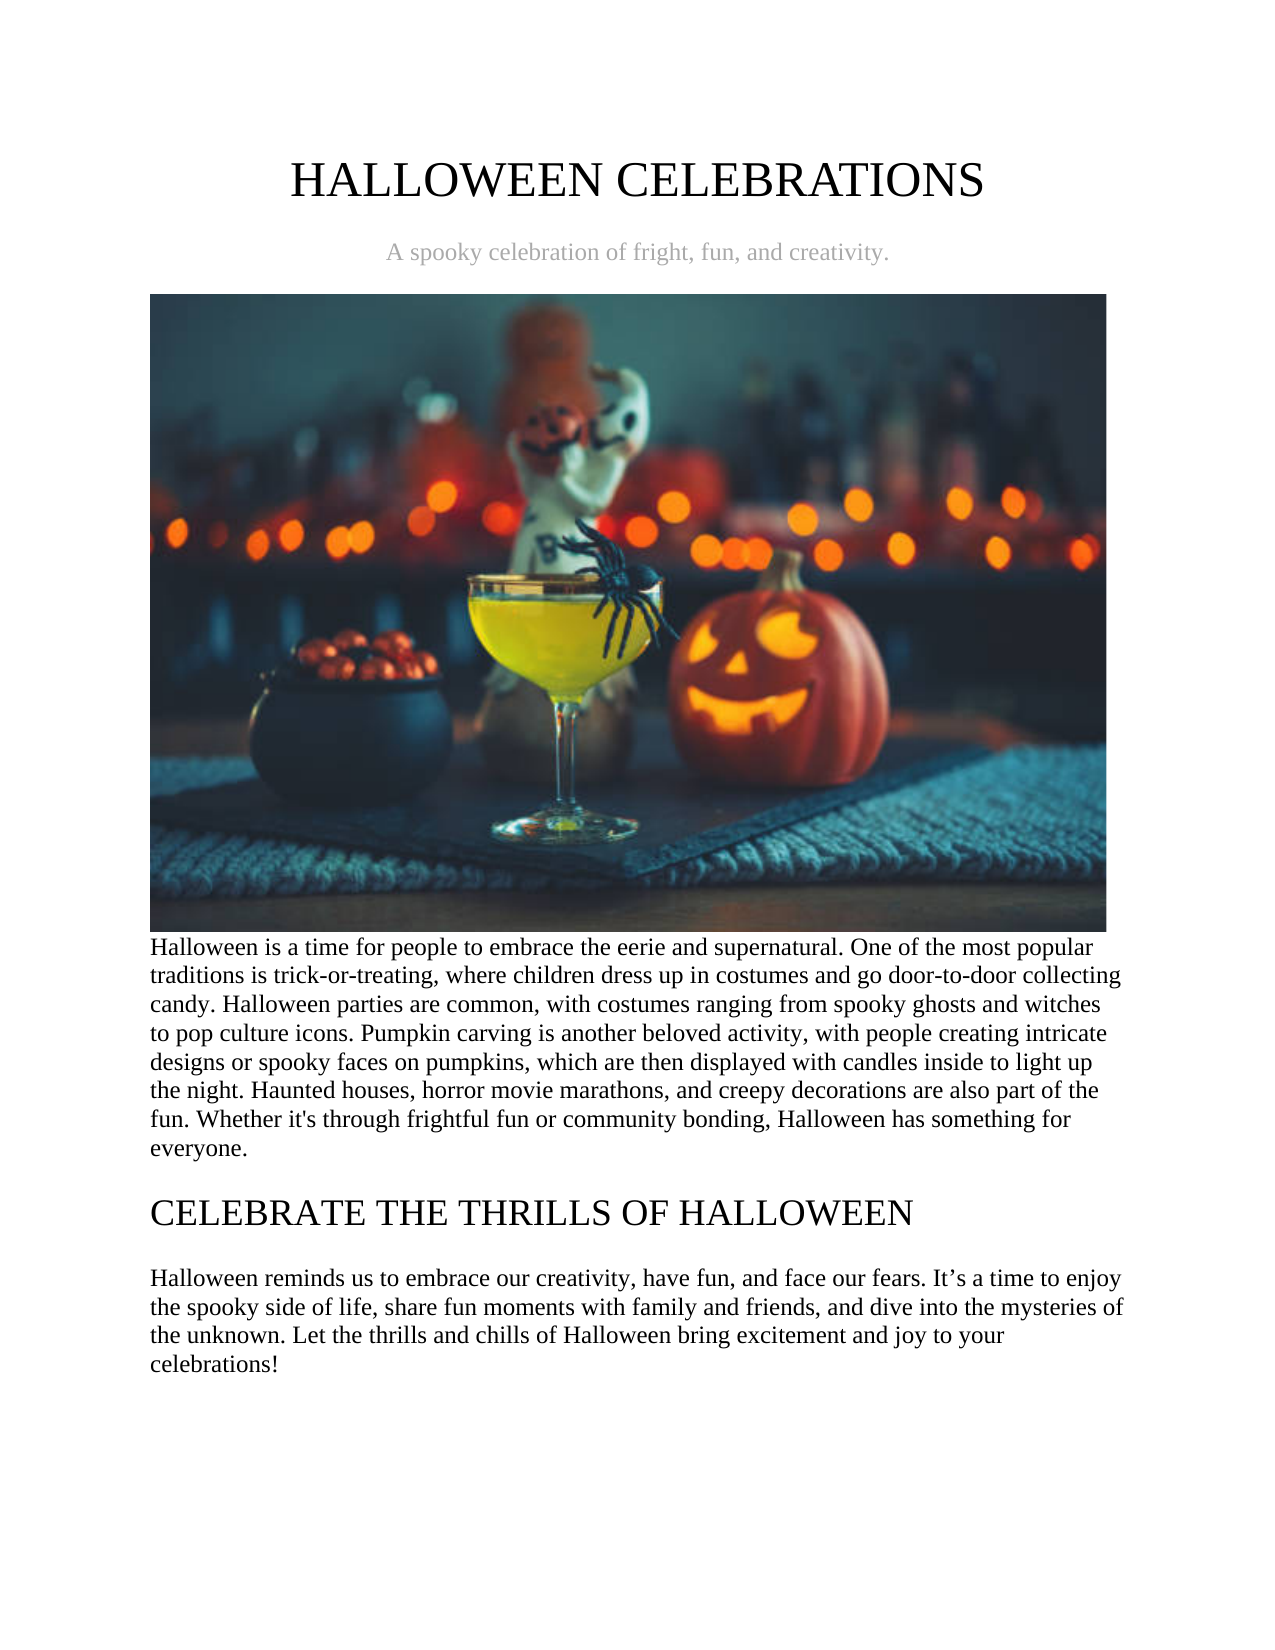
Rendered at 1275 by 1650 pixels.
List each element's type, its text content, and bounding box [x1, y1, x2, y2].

text Halloween reminds us to embrace our creativity, have fun, and face our fears. It’s a time to enjoy the spooky side of life, share fun moments with family and friends, and dive into the mysteries of the unknown. Let the thrills and chills of Halloween bring excitement and joy to your celebrations! [150, 1263, 1125, 1378]
text Celebrate the Thrills of Halloween [150, 1191, 1125, 1234]
text Halloween Celebrations [150, 150, 1125, 207]
text Halloween is a time for people to embrace the eerie and supernatural. One of the most popular traditions is trick-or-treating, where children dress up in costumes and go door-to-door collecting candy. Halloween parties are common, with costumes ranging from spooky ghosts and witches to pop culture icons. Pumpkin carving is another beloved activity, with people creating intricate designs or spooky faces on pumpkins, which are then displayed with candles inside to light up the night. Haunted houses, horror movie marathons, and creepy decorations are also part of the fun. Whether it's through frightful fun or community bonding, Halloween has something for everyone. [150, 932, 1125, 1162]
text A spooky celebration of fright, fun, and creativity. [150, 237, 1125, 265]
picture [150, 294, 1107, 932]
